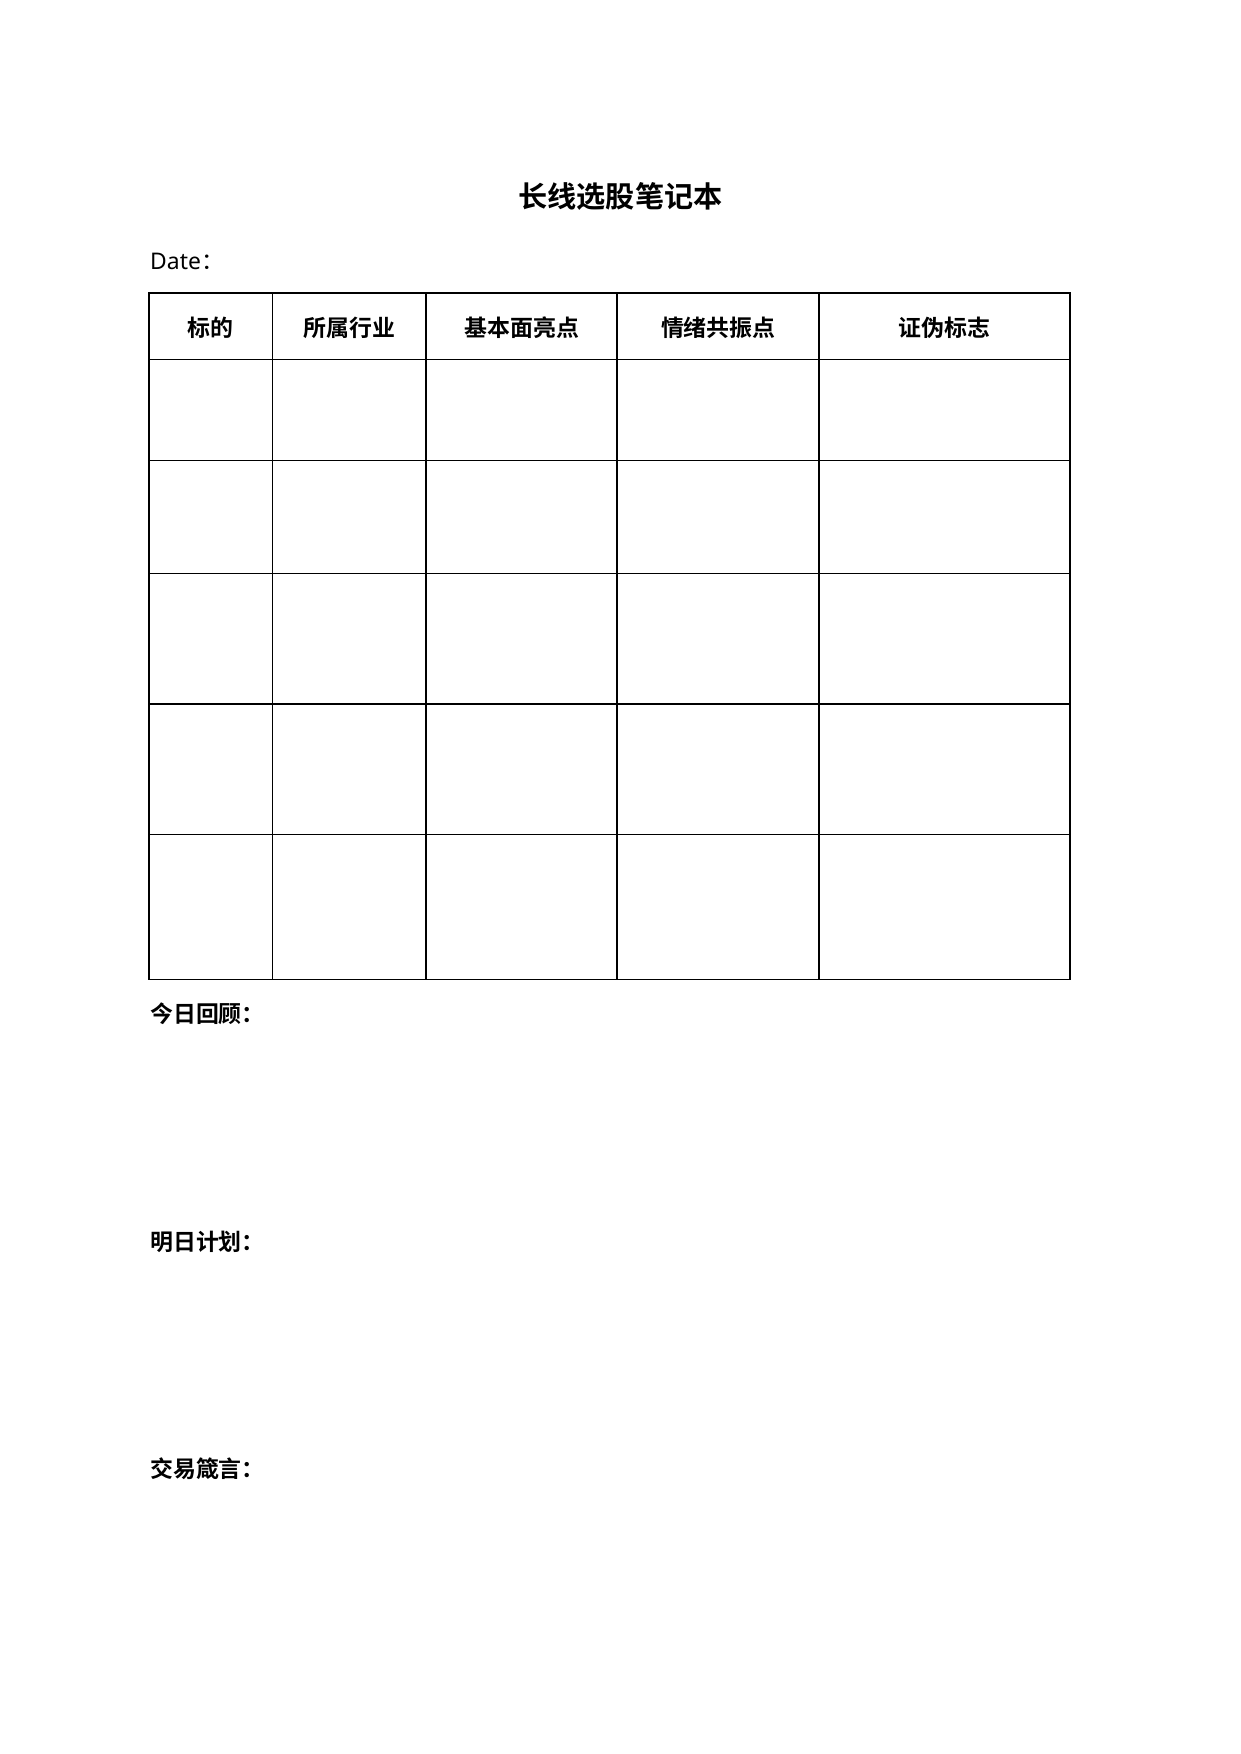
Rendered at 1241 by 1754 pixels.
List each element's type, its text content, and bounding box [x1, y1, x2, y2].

table_cell [618, 461, 818, 572]
table_header 情绪共振点 [618, 294, 818, 358]
table_cell [820, 705, 1069, 834]
table_cell [427, 705, 616, 834]
table_cell [273, 835, 425, 978]
table_cell [618, 360, 818, 459]
table_cell [427, 574, 616, 703]
table_cell [273, 461, 425, 572]
text Date： [150, 227, 1090, 292]
table_cell [618, 835, 818, 978]
table_cell [820, 574, 1069, 703]
table_cell [273, 705, 425, 834]
table_cell [150, 461, 272, 572]
table_header 所属行业 [273, 294, 425, 358]
table_header 证伪标志 [820, 294, 1069, 358]
text 明日计划： [150, 1208, 1090, 1273]
table_cell [150, 705, 272, 834]
table_cell [427, 360, 616, 459]
table_header 基本面亮点 [427, 294, 616, 358]
text 今日回顾： [150, 980, 1090, 1045]
table_cell [150, 835, 272, 978]
table_cell [820, 835, 1069, 978]
table_cell [427, 835, 616, 978]
table_cell [820, 461, 1069, 572]
table_cell [427, 461, 616, 572]
table_header 标的 [150, 294, 272, 358]
table_cell [273, 574, 425, 703]
table_cell [618, 574, 818, 703]
text 交易箴言： [150, 1435, 1090, 1500]
table_cell [150, 574, 272, 703]
table_cell [273, 360, 425, 459]
table_cell [820, 360, 1069, 459]
text 长线选股笔记本 [150, 162, 1090, 227]
table_cell [618, 705, 818, 834]
table_cell [150, 360, 272, 459]
